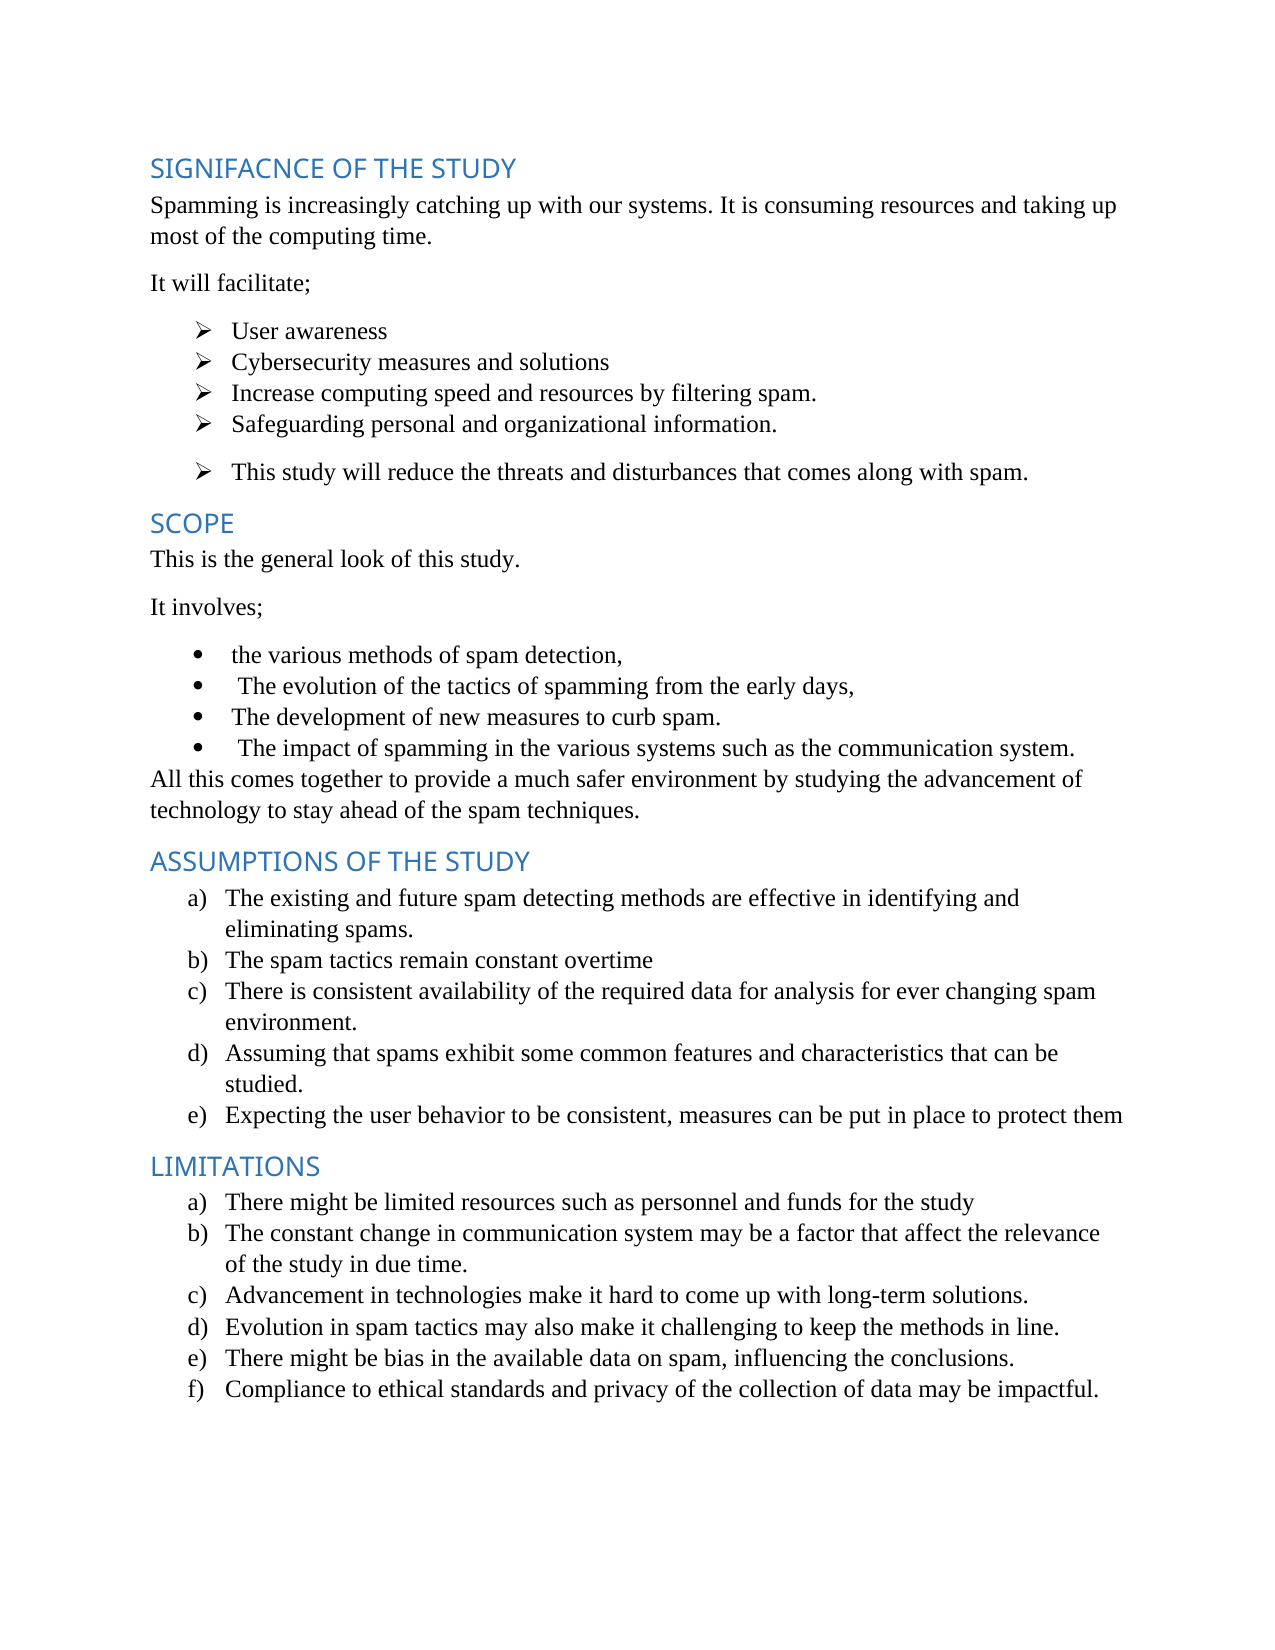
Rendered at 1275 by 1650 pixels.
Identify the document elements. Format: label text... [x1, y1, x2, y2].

text It will facilitate; [150, 268, 1125, 297]
list The existing and future spam detecting methods are effective in identifying and eliminating spams. [187, 883, 1125, 942]
list Increase computing speed and resources by filtering spam. [194, 378, 1125, 407]
text All this comes together to provide a much safer environment by studying the advancement of technology to stay ahead of the spam techniques. [150, 764, 1125, 824]
list Expecting the user behavior to be consistent, measures can be put in place to protect them [187, 1100, 1125, 1129]
text Spamming is increasingly catching up with our systems. It is consuming resources and taking up most of the computing time. [150, 190, 1125, 249]
list the various methods of spam detection, [194, 640, 1125, 669]
text It involves; [150, 592, 1125, 621]
list Compliance to ethical standards and privacy of the collection of data may be impactful. [187, 1374, 1125, 1402]
list The impact of spamming in the various systems such as the communication system. [194, 733, 1125, 762]
list Assuming that spams exhibit some common features and characteristics that can be studied. [187, 1038, 1125, 1098]
subtitle LIMITATIONS [150, 1148, 1125, 1184]
list There is consistent availability of the required data for analysis for ever changing spam environment. [187, 976, 1125, 1036]
subtitle ASSUMPTIONS OF THE STUDY [150, 843, 1125, 880]
list The development of new measures to curb spam. [194, 702, 1125, 731]
list Advancement in technologies make it hard to come up with long-term solutions. [187, 1281, 1125, 1309]
list This study will reduce the threats and disturbances that comes along with spam. [194, 457, 1125, 486]
list Cybersecurity measures and solutions [194, 347, 1125, 376]
list There might be bias in the available data on spam, influencing the conclusions. [187, 1343, 1125, 1371]
list Evolution in spam tactics may also make it challenging to keep the methods in line. [187, 1312, 1125, 1340]
list The constant change in communication system may be a factor that affect the relevance of the study in due time. [187, 1218, 1125, 1278]
list Safeguarding personal and organizational information. [194, 409, 1125, 438]
list The spam tactics remain constant overtime [187, 945, 1125, 973]
list The evolution of the tactics of spamming from the early days, [194, 671, 1125, 700]
subtitle SCOPE [150, 505, 1125, 542]
text This is the general look of this study. [150, 544, 1125, 573]
list User awareness [194, 316, 1125, 345]
subtitle SIGNIFACNCE OF THE STUDY [150, 150, 1125, 187]
list There might be limited resources such as personnel and funds for the study [187, 1187, 1125, 1216]
